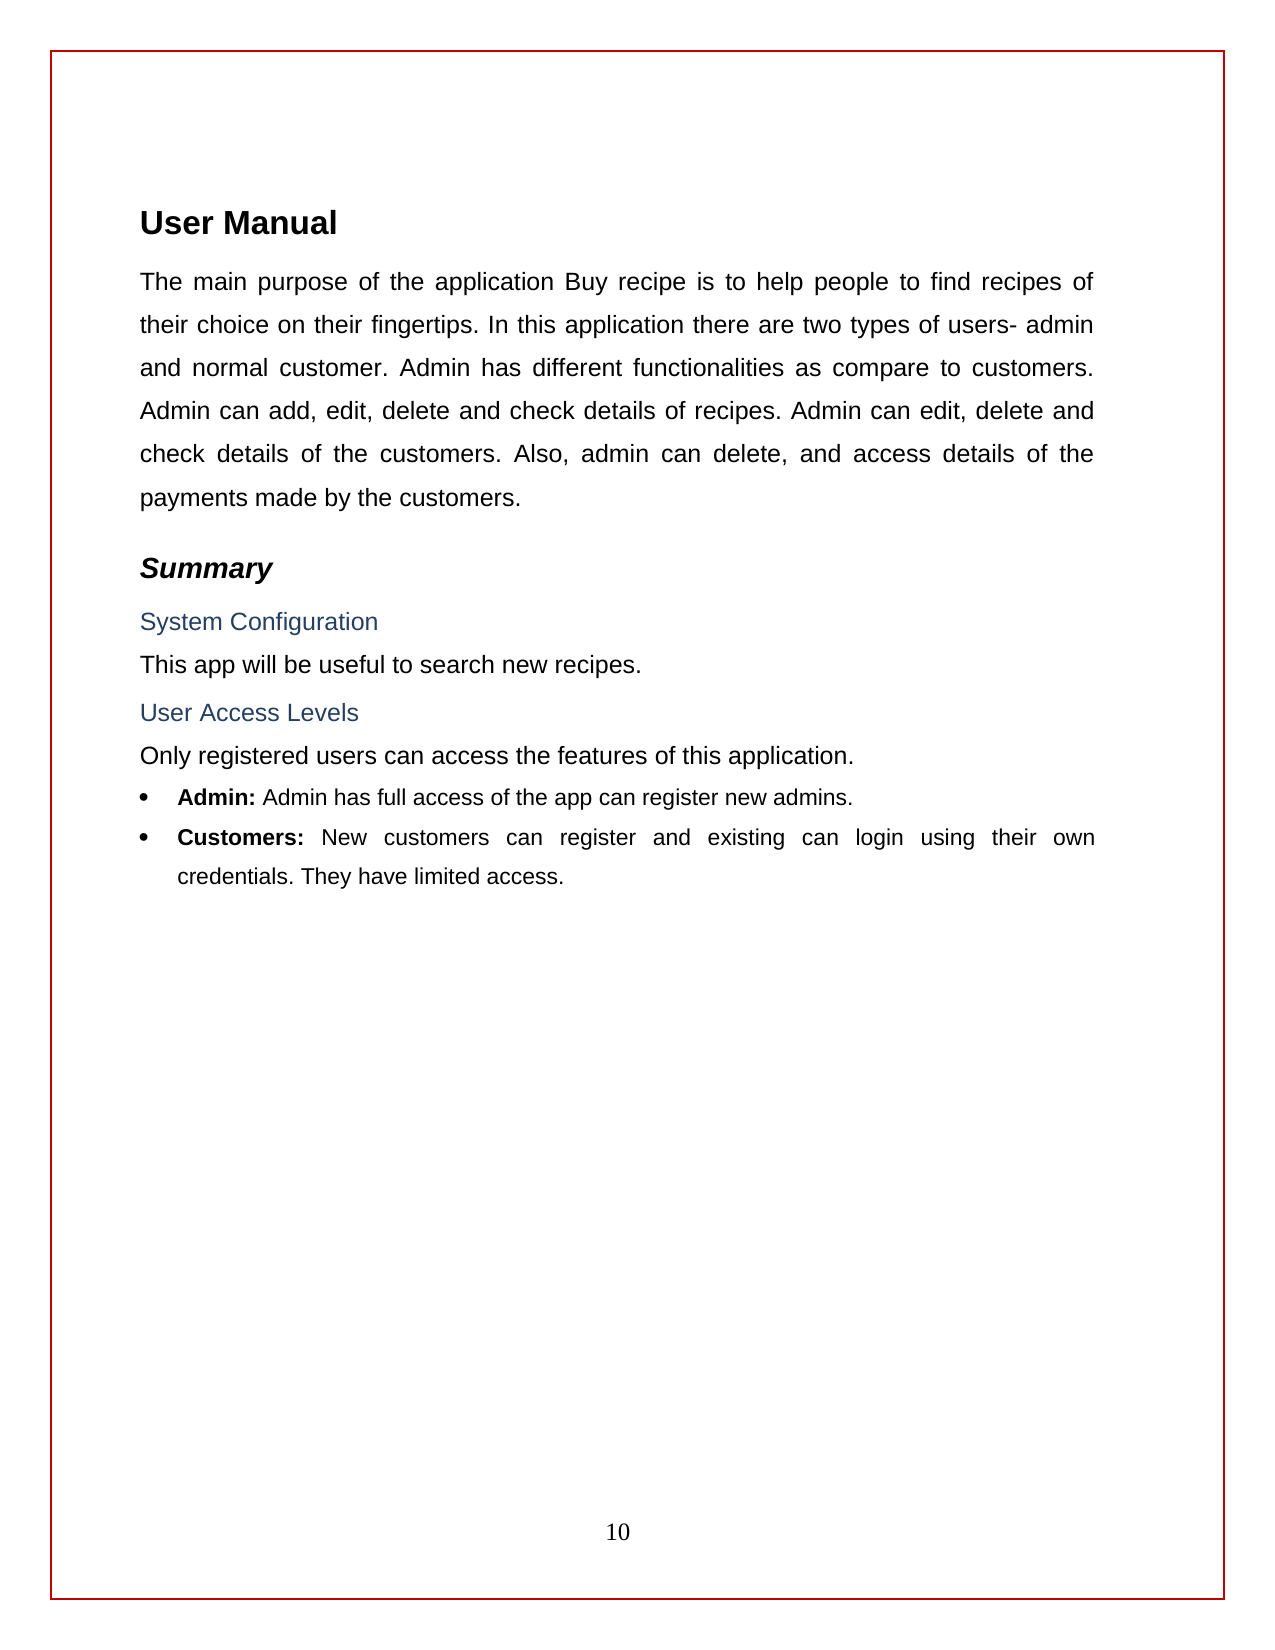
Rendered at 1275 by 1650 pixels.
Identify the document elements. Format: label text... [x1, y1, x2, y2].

text Only registered users can access the features of this application. [139, 741, 1096, 769]
subtitle Summary [139, 551, 1096, 584]
text This app will be useful to search new recipes. [139, 650, 1096, 679]
text The main purpose of the application Buy recipe is to help people to find recipes of their choice on their fingertips. In this application there are two types of users- admin and normal customer. Admin has different functionalities as compare to customers. Admin can add, edit, delete and check details of recipes. Admin can edit, delete and check details of the customers. Also, admin can delete, and access details of the payments made by the customers. [139, 267, 1096, 511]
subtitle System Configuration [139, 607, 1096, 636]
subtitle User Access Levels [139, 698, 1096, 726]
subtitle User Manual [139, 203, 1096, 242]
list Customers: New customers can register and existing can login using their own credentials. They have limited access. [139, 823, 1096, 889]
list Admin: Admin has full access of the app can register new admins. [139, 784, 1096, 810]
